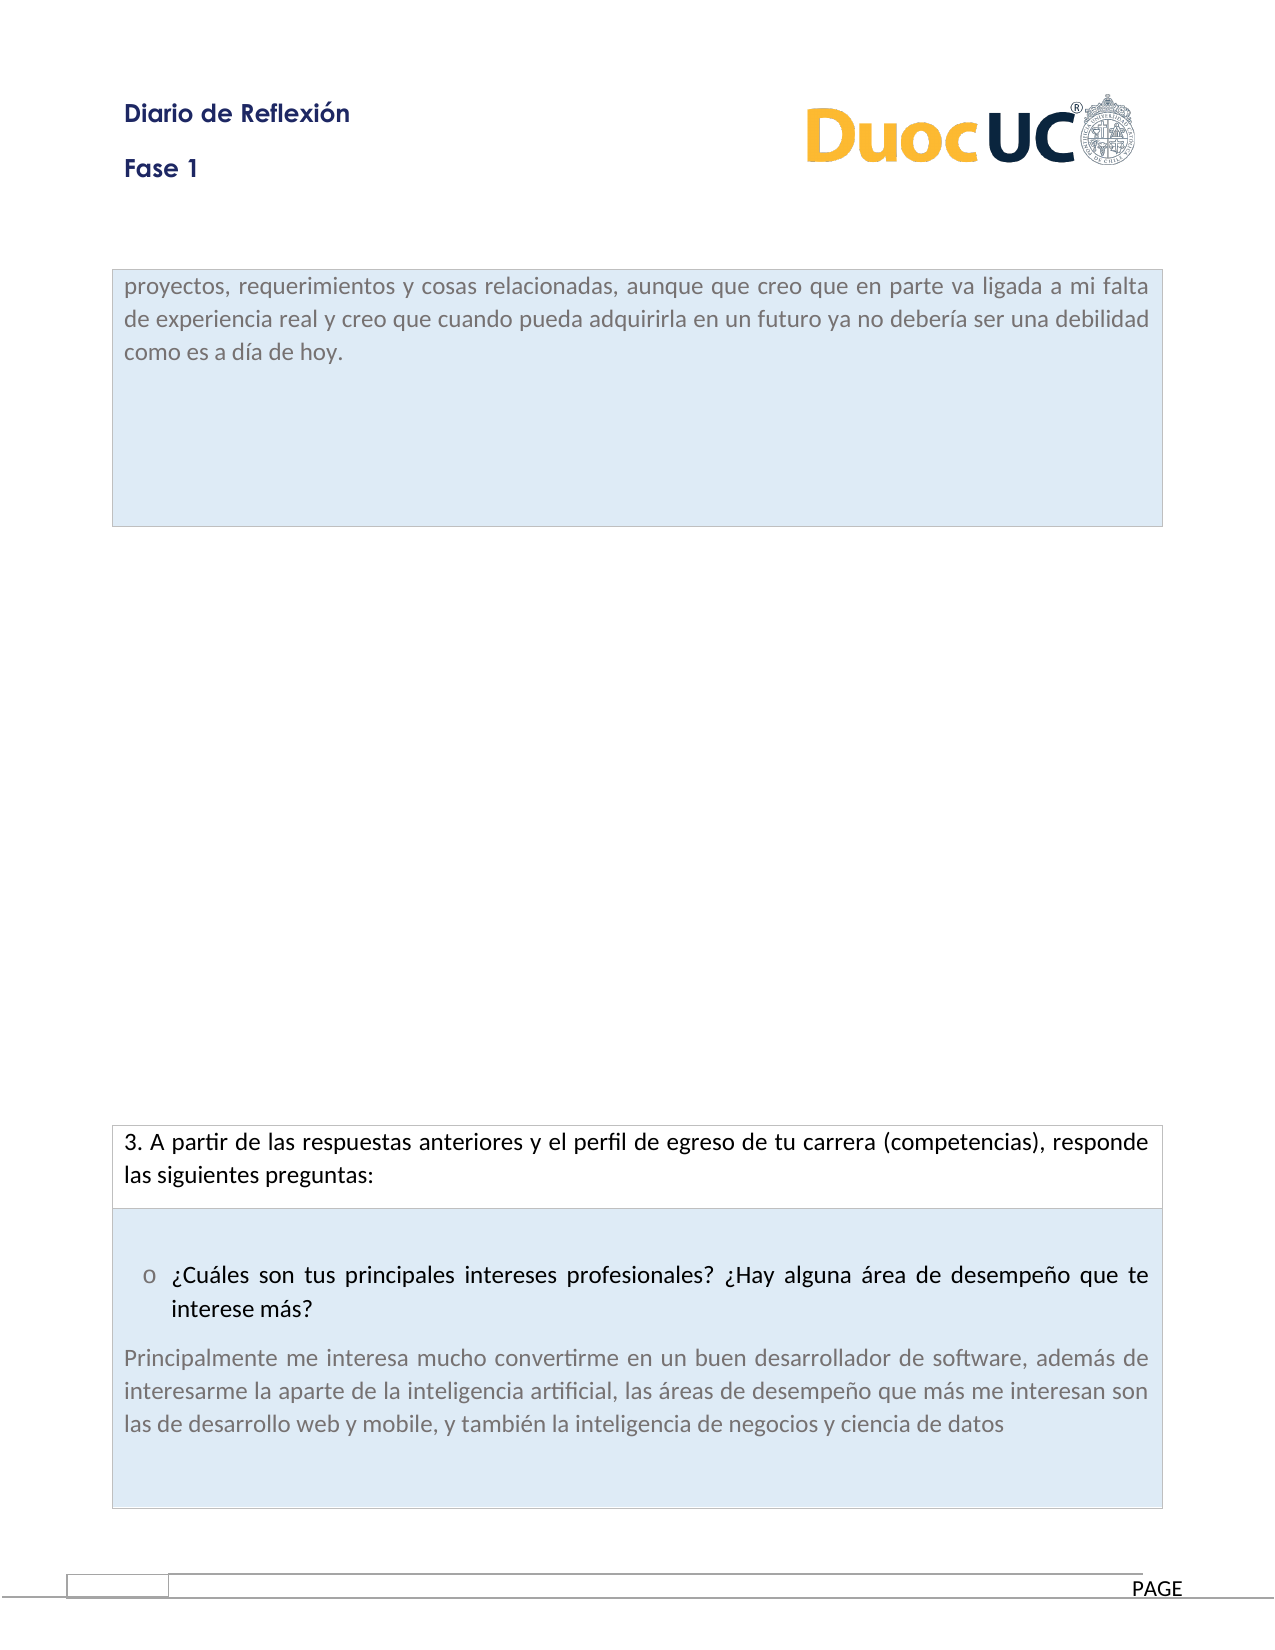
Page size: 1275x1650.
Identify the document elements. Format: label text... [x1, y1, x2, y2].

picture [807, 94, 1135, 165]
table_header 3. A partir de las respuestas anteriores y el perfil de egreso de tu carrera (competencias), responde las siguientes preguntas: [113, 1126, 1162, 1208]
